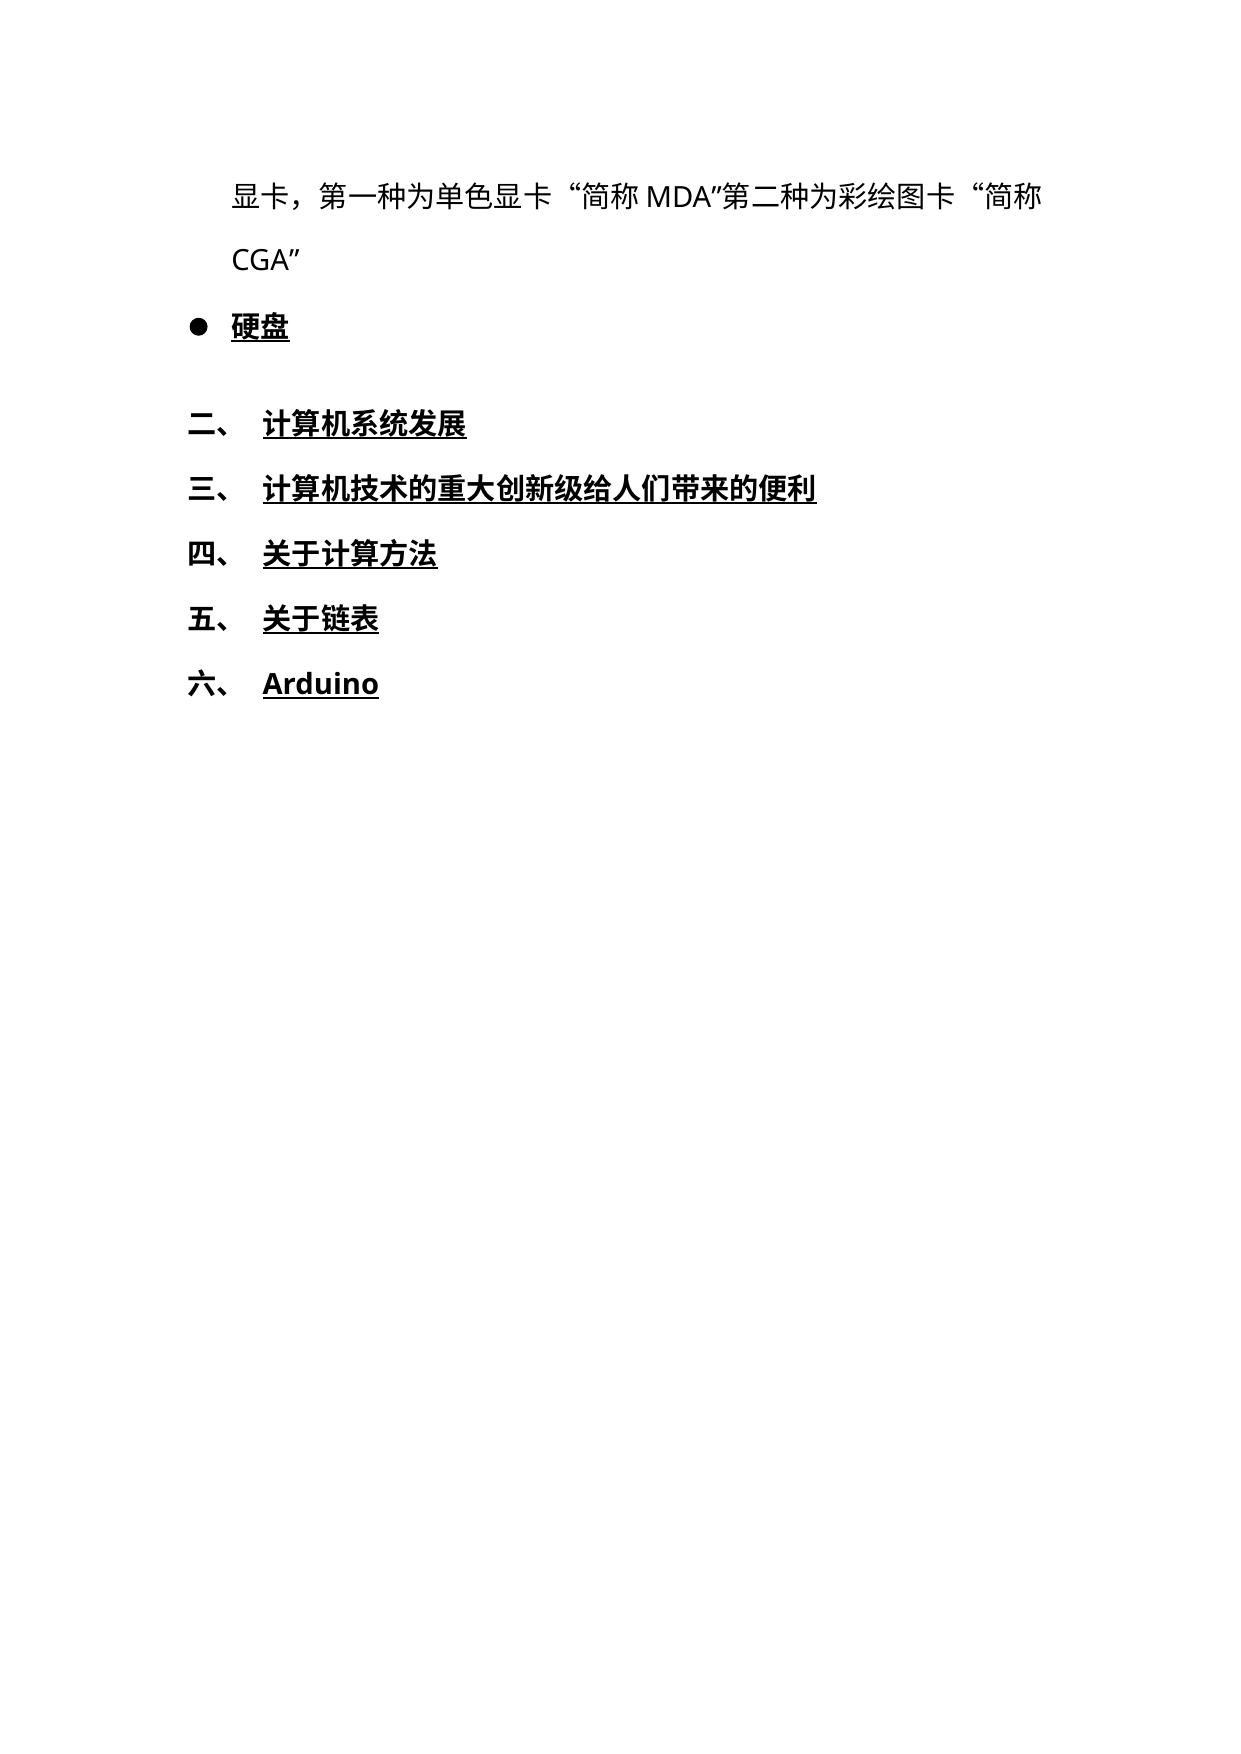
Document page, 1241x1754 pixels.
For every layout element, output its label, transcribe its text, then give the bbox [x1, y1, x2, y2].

list 显卡 1981年IBM公司推出了第一代个人电脑得时候推出了两种显卡，第一种为单色显卡“简称MDA”第二种为彩绘图卡“简称CGA” [187, 162, 1053, 292]
list 硬盘 [187, 292, 1053, 357]
list 关于计算方法 [187, 519, 1053, 584]
list 计算机系统发展 [187, 389, 1053, 454]
list 关于链表 [187, 584, 1053, 649]
list 计算机技术的重大创新级给人们带来的便利 [187, 454, 1053, 519]
list Arduino [187, 649, 1053, 714]
